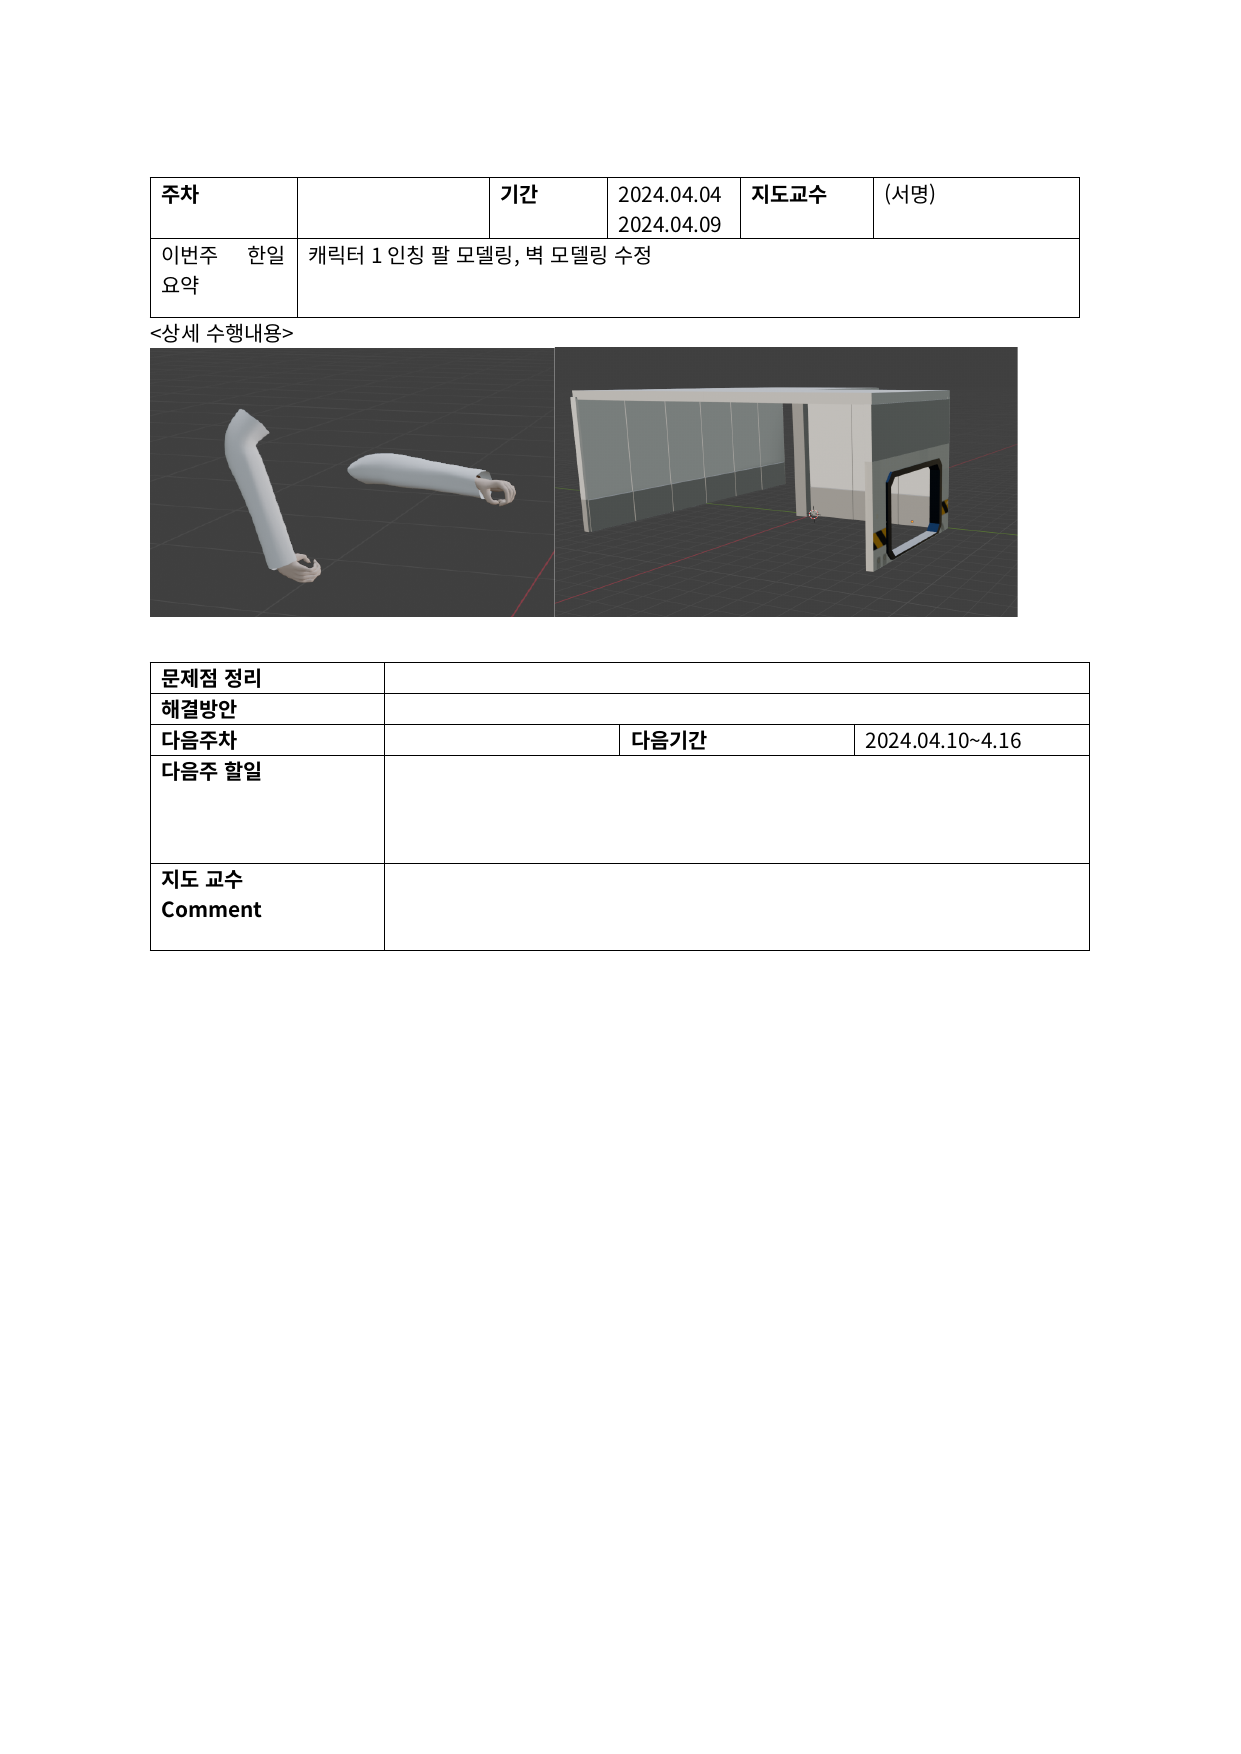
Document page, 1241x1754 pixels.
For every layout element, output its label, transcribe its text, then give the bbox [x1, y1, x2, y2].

table_header (서명) [874, 178, 1079, 238]
table_header 기간 [490, 178, 607, 238]
picture [150, 347, 1018, 617]
table_header 주차 [151, 178, 297, 238]
table_cell [385, 864, 1089, 950]
table_cell 2024.04.10~4.16 [855, 725, 1089, 755]
table_cell 다음기간 [620, 725, 854, 755]
table_header 2024.04.042024.04.09 [608, 178, 740, 238]
table_cell 해결방안 [151, 694, 384, 724]
table_header [385, 663, 1089, 693]
table_cell 다음주차 [151, 725, 384, 755]
table_cell 캐릭터 1인칭 팔 모델링, 벽 모델링 수정 [298, 239, 1079, 317]
table_cell 다음주 할일 [151, 756, 384, 863]
table_header 지도교수 [741, 178, 873, 238]
table_header [298, 178, 489, 238]
table_cell [385, 756, 1089, 863]
table_cell 지도 교수 Comment [151, 864, 384, 950]
table_cell 이번주 한일 요약 [151, 239, 297, 317]
table_cell [385, 725, 619, 755]
table_cell [385, 694, 1089, 724]
table_header 문제점 정리 [151, 663, 384, 693]
